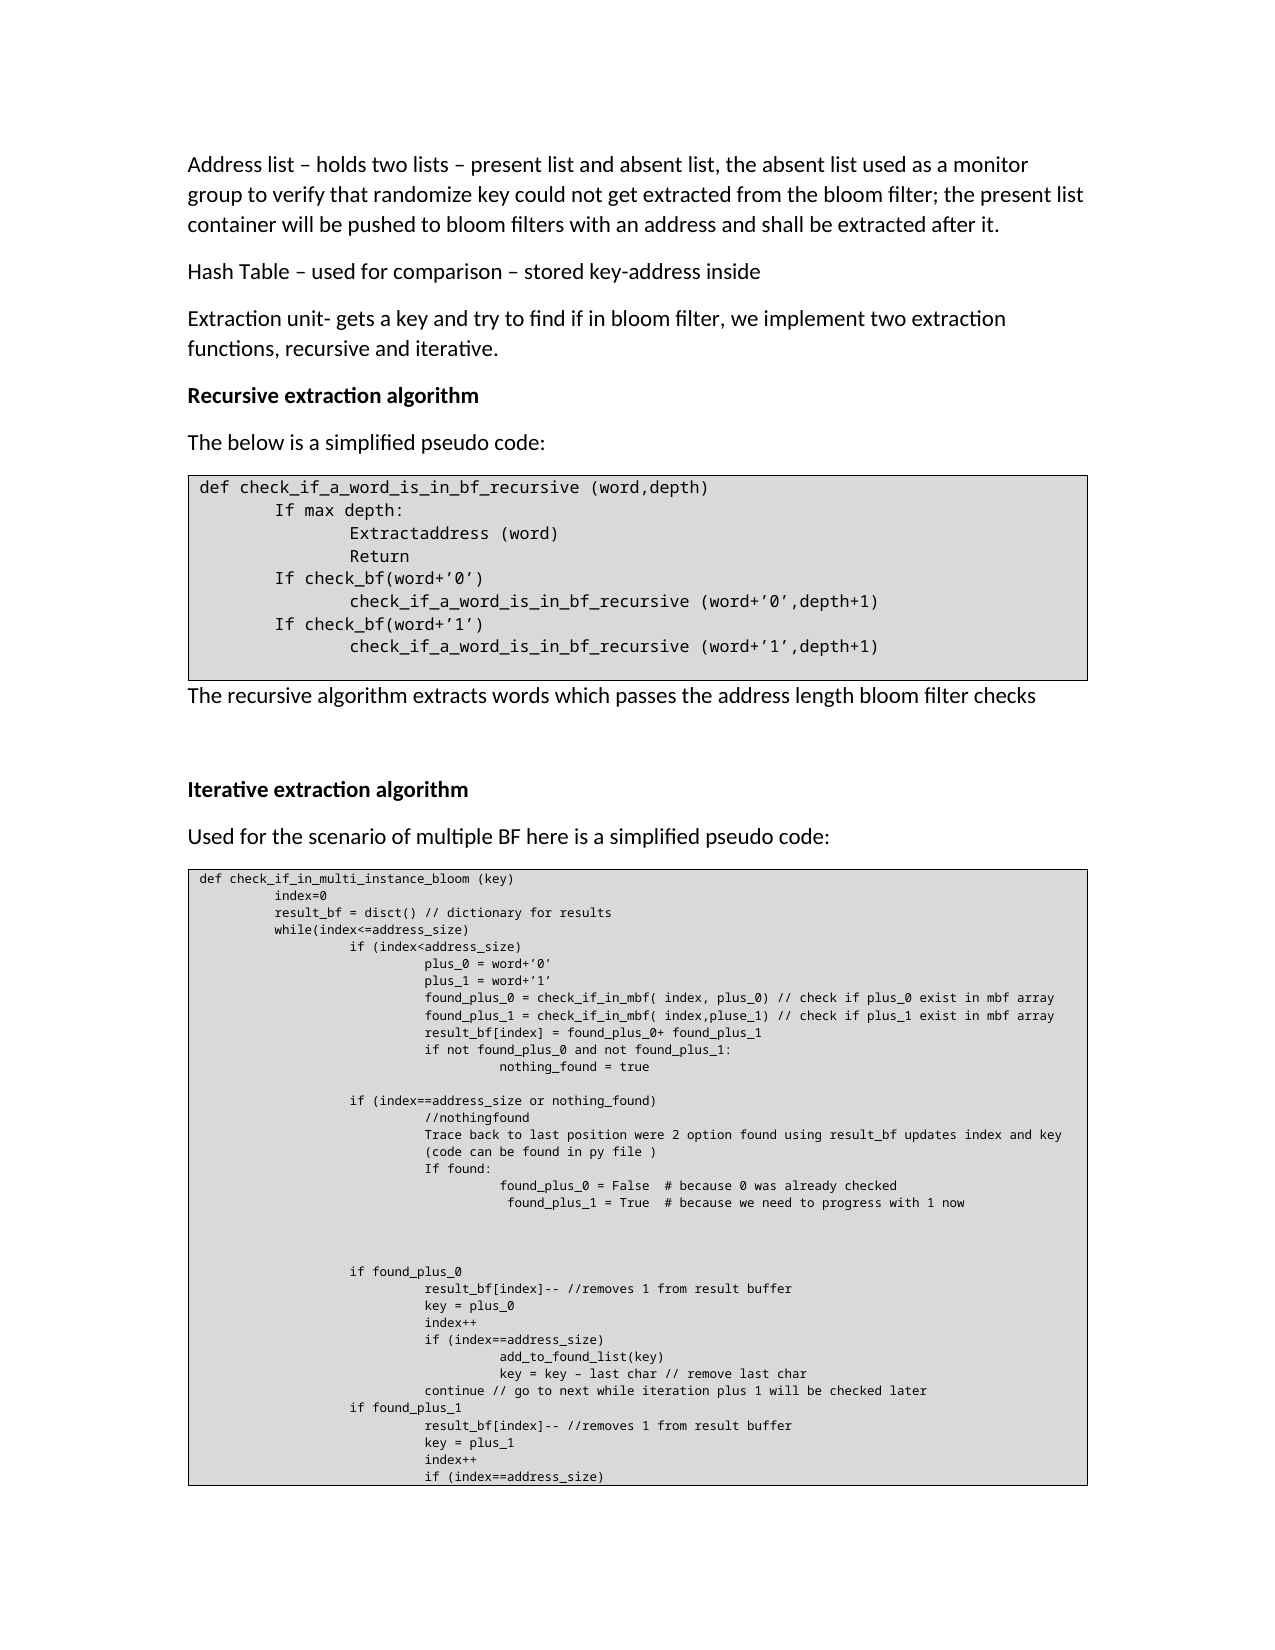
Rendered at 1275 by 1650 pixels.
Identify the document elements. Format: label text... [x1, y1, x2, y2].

text Used for the scenario of multiple BF here is a simplified pseudo code: [187, 822, 1087, 850]
text The below is a simplified pseudo code: [187, 428, 1087, 456]
text The recursive algorithm extracts words which passes the address length bloom filter checks [187, 681, 1087, 709]
text Iterative extraction algorithm [187, 775, 1087, 803]
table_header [189, 870, 1087, 1485]
text Recursive extraction algorithm [187, 381, 1087, 409]
text Hash Table – used for comparison – stored key-address inside [187, 257, 1087, 285]
text Extraction unit- gets a key and try to find if in bloom filter, we implement two extraction functions, recursive and iterative. [187, 304, 1087, 362]
text Address list – holds two lists – present list and absent list, the absent list used as a monitor group to verify that randomize key could not get extracted from the bloom filter; the present list container will be pushed to bloom filters with an address and shall be extracted after it. [187, 150, 1087, 238]
table_header def check_if_a_word_is_in_bf_recursive (word,depth) If max depth: Extractaddress (word) Return If check_bf(word+’0’) check_if_a_word_is_in_bf_recursive (word+’0’,depth+1) If check_bf(word+’1’) check_if_a_word_is_in_bf_recursive (word+’1’,depth+1) [189, 476, 1087, 680]
